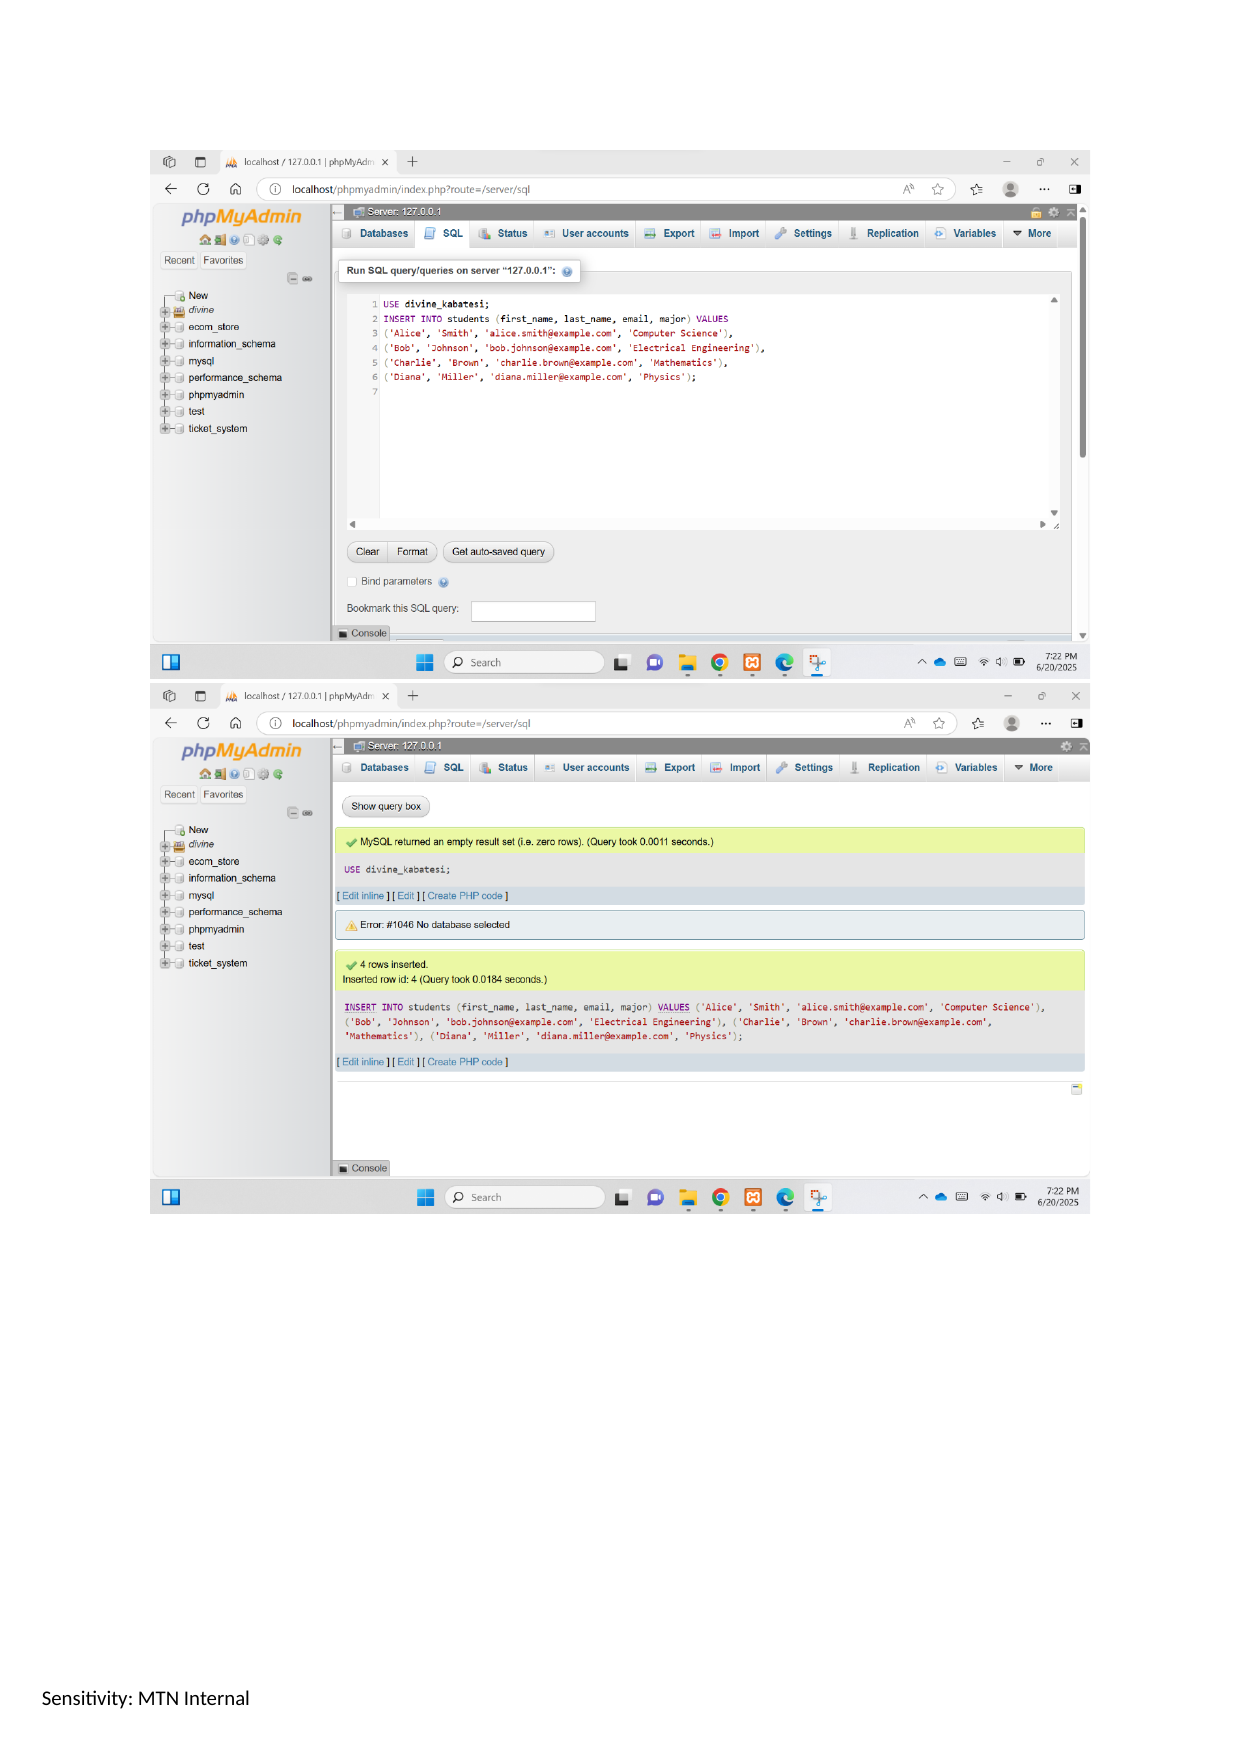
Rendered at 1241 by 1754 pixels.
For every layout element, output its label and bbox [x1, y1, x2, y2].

picture [150, 683, 1091, 1214]
picture [150, 150, 1091, 679]
